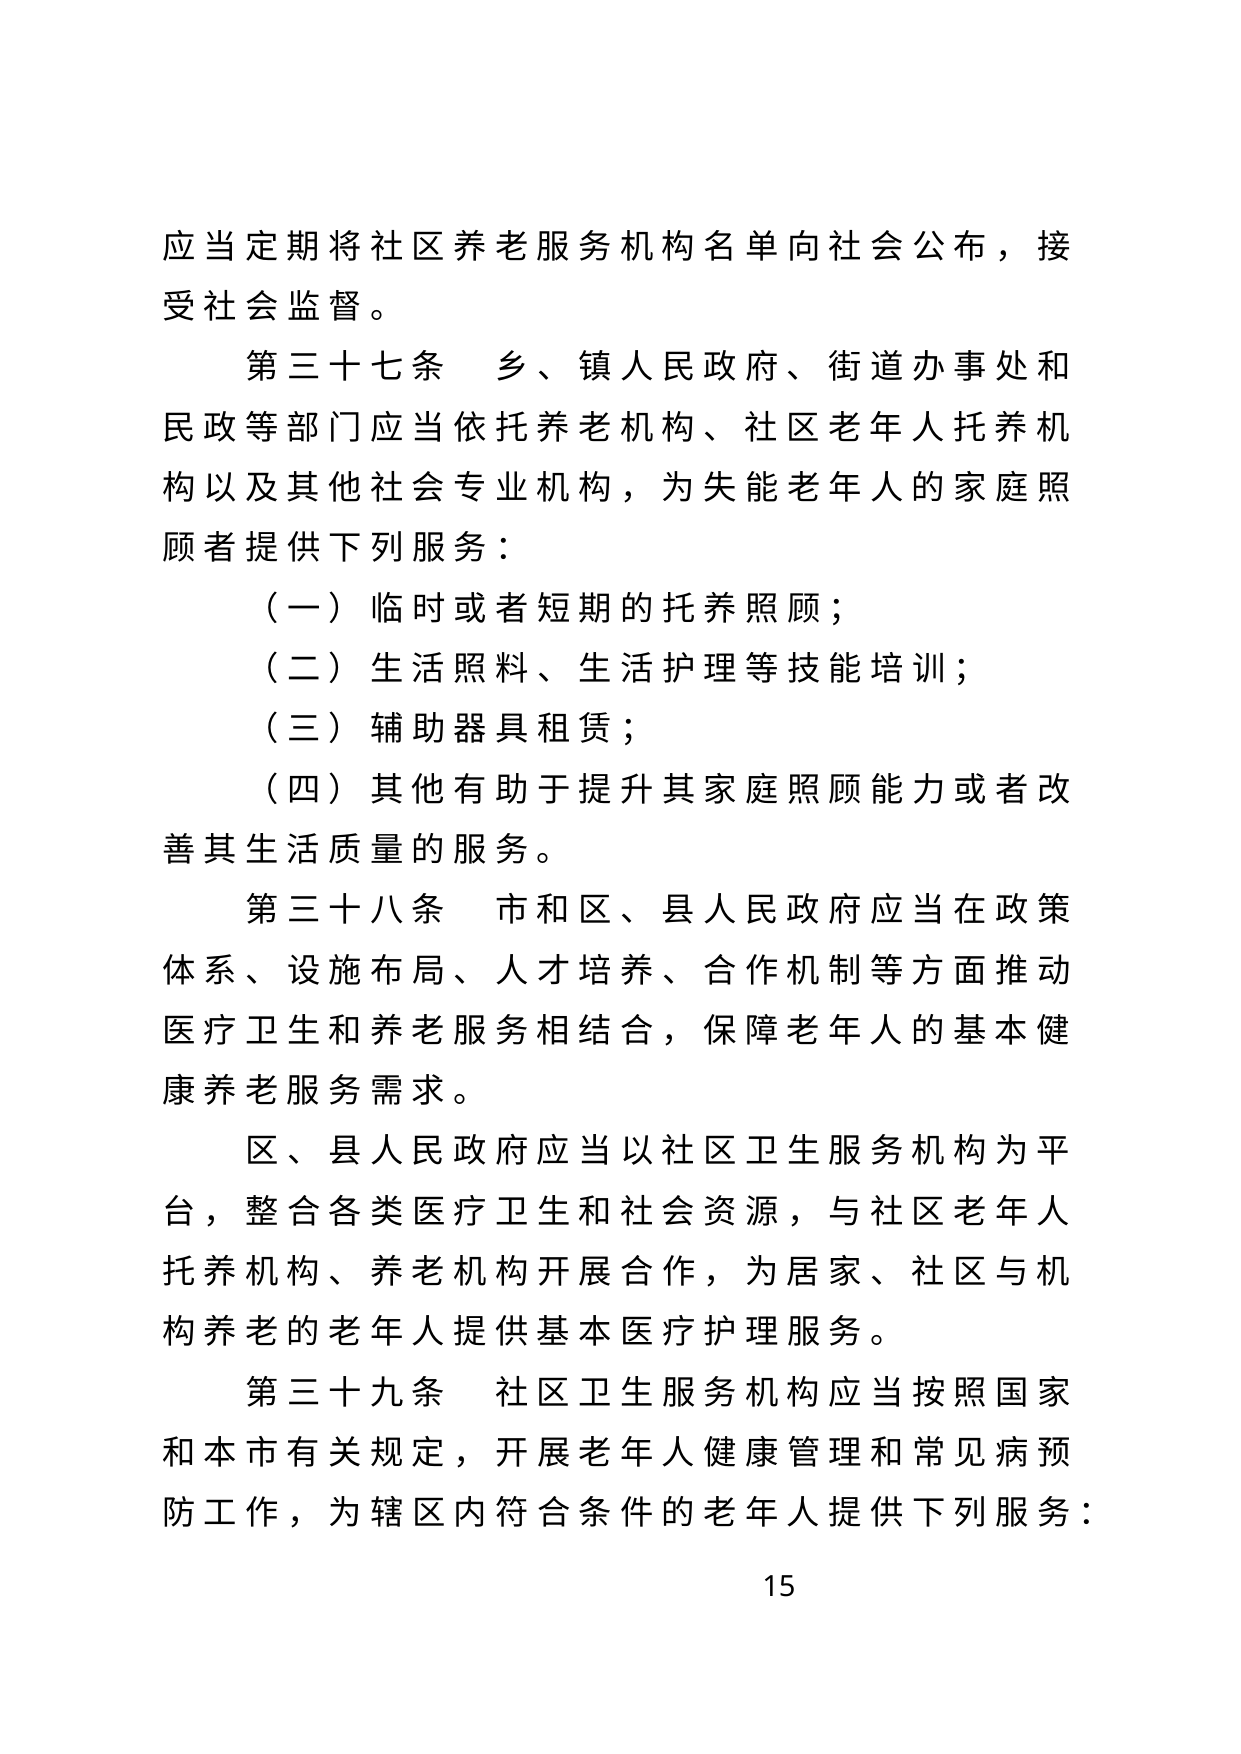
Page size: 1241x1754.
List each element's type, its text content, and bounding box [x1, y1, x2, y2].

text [162, 213, 1078, 334]
text 区、县人民政府应当以社区卫生服务机构为平台，整合各类医疗卫生和社会资源，与社区老年人托养机构、养老机构开展合作，为居家、社区与机构养老的老年人提供基本医疗护理服务。 [162, 1118, 1078, 1359]
text （二）生活照料、生活护理等技能培训； [162, 636, 1078, 696]
text 第三十八条 市和区、县人民政府应当在政策体系、设施布局、人才培养、合作机制等方面推动医疗卫生和养老服务相结合，保障老年人的基本健康养老服务需求。 [162, 877, 1078, 1118]
text 第三十九条 社区卫生服务机构应当按照国家和本市有关规定，开展老年人健康管理和常见病预防工作，为辖区内符合条件的老年人提供下列服务： [162, 1359, 1078, 1540]
text （三）辅助器具租赁； [162, 696, 1078, 756]
text （四）其他有助于提升其家庭照顾能力或者改善其生活质量的服务。 [162, 756, 1078, 877]
text （一）临时或者短期的托养照顾； [162, 575, 1078, 636]
text 第三十七条 乡、镇人民政府、街道办事处和民政等部门应当依托养老机构、社区老年人托养机构以及其他社会专业机构，为失能老年人的家庭照顾者提供下列服务： [162, 334, 1078, 575]
